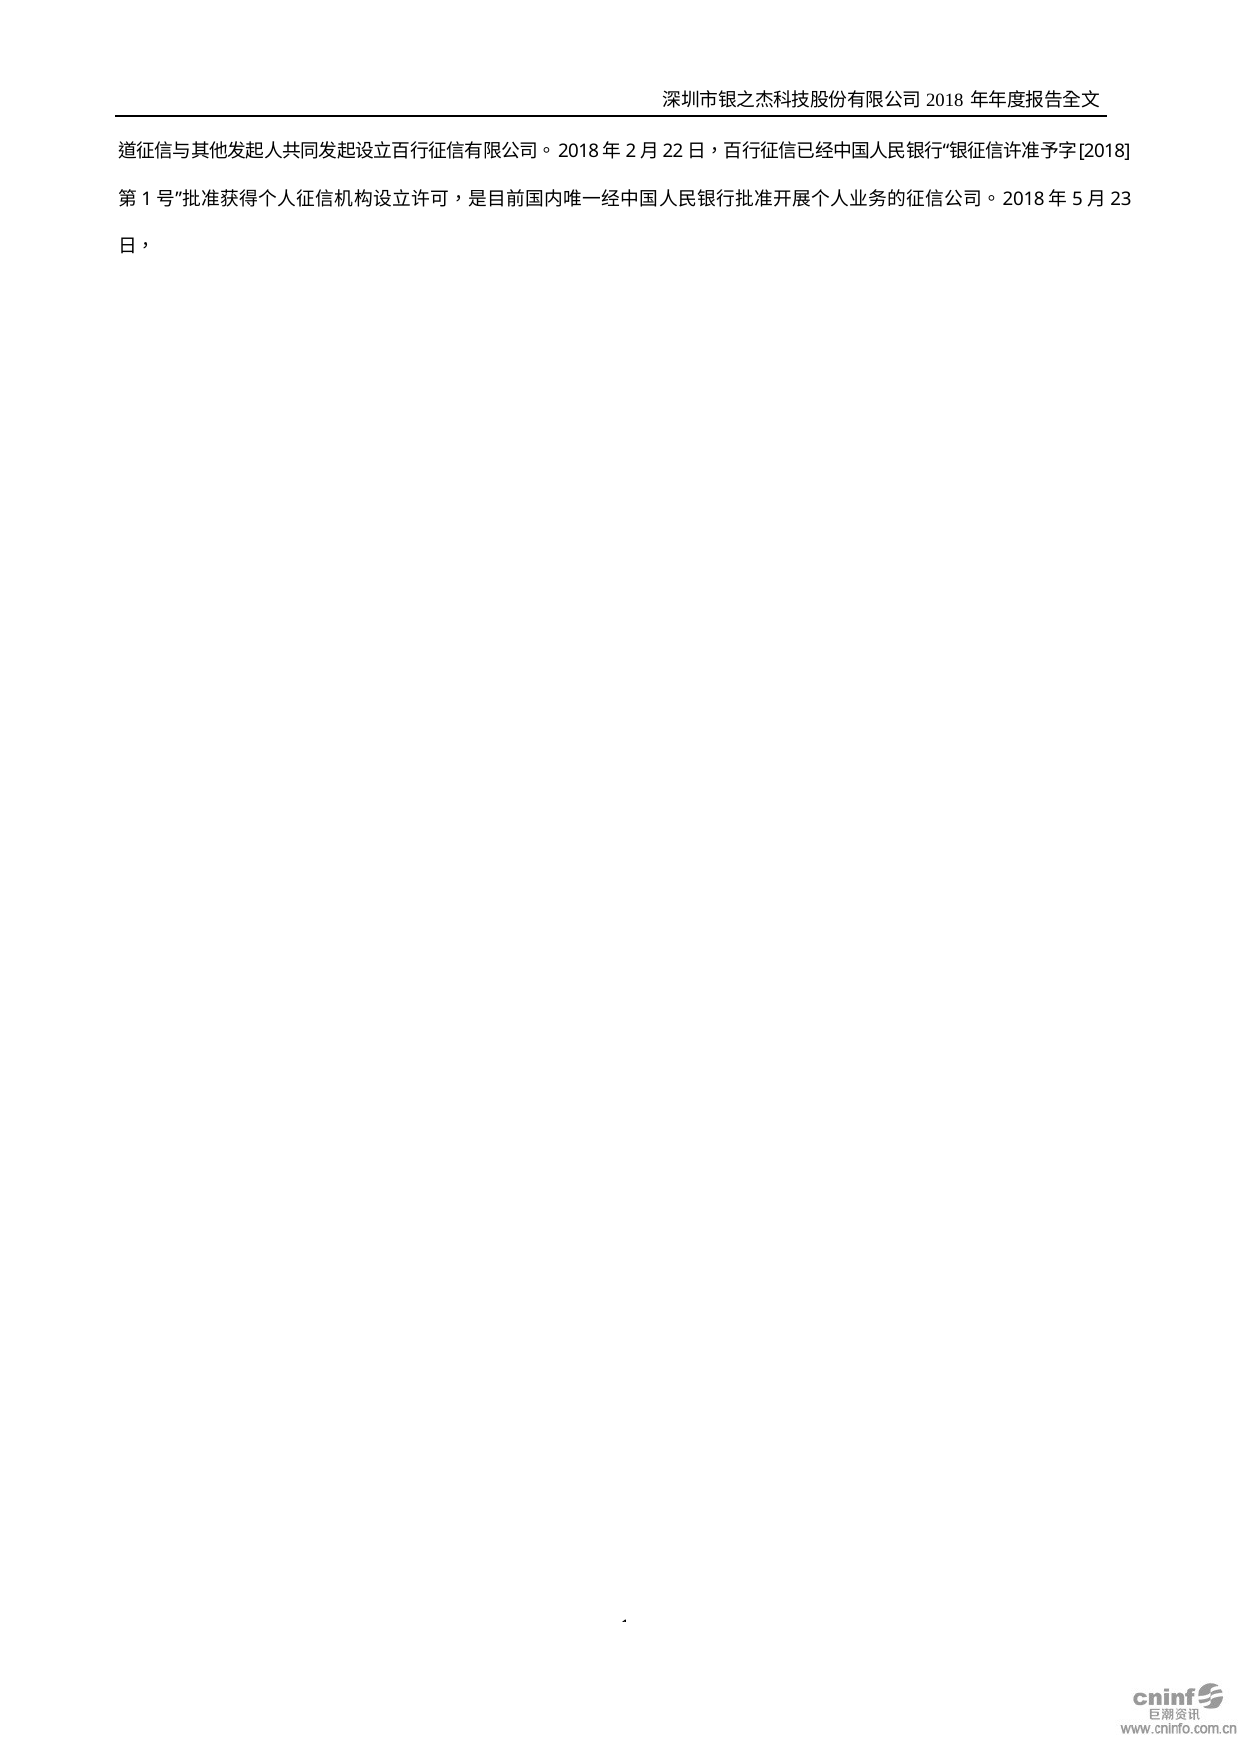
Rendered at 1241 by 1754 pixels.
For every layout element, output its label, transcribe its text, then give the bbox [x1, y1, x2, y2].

picture [1115, 1680, 1240, 1737]
text 道征信与其他发起人共同发起设立百行征信有限公司。2018年2月22日，百行征信已经中国人民银行“银征信许准予字[2018] 第1号”批准获得个人征信机构设立许可，是目前国内唯一经中国人民银行批准开展个人业务的征信公司。2018年5月23日， [118, 114, 1131, 258]
